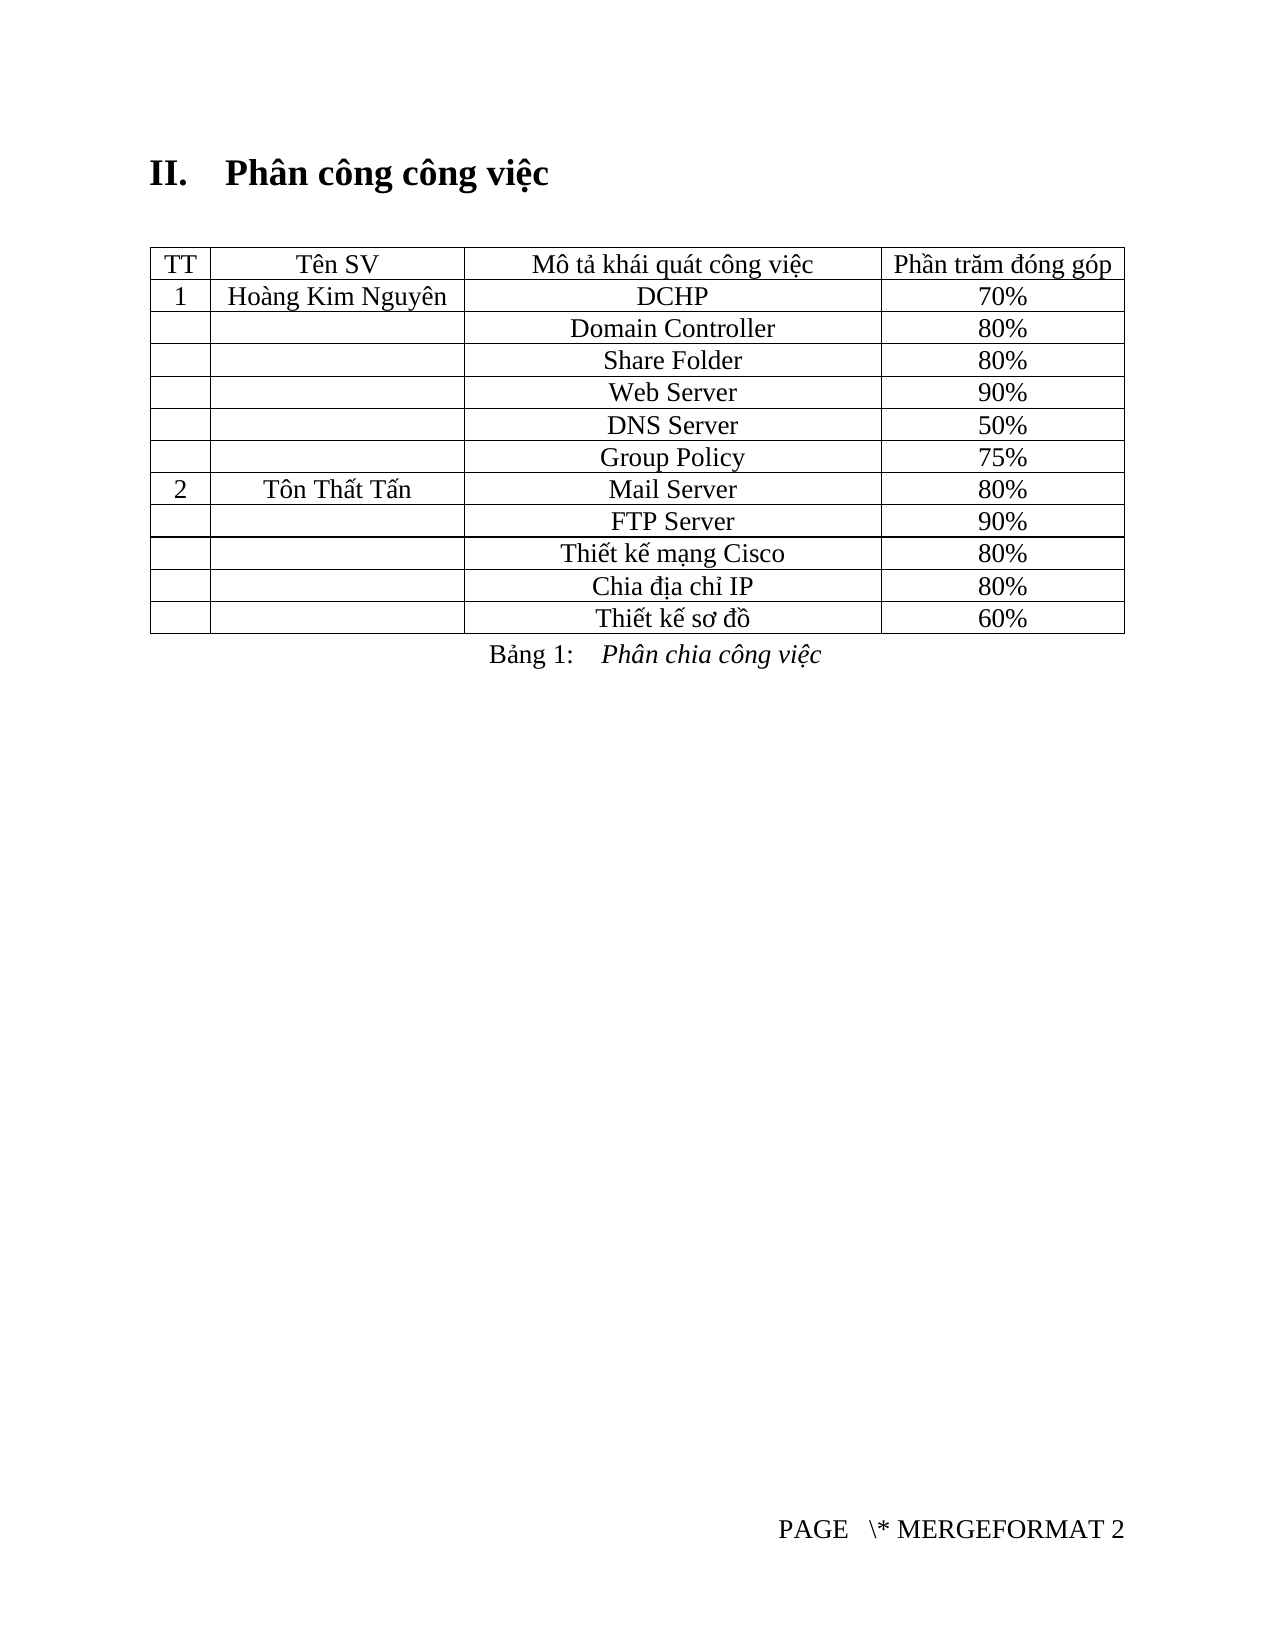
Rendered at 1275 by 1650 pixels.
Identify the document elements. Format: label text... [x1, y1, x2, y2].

table_cell Share Folder [465, 344, 881, 376]
table_cell [211, 538, 464, 569]
table_cell FTP Server [465, 505, 881, 536]
table_cell Tôn Thất Tấn [211, 473, 464, 504]
table_cell 70% [882, 280, 1124, 311]
table_cell 90% [882, 505, 1124, 536]
table_cell [151, 409, 210, 440]
subtitle Phân chia công việc [187, 638, 1125, 669]
table_cell 80% [882, 538, 1124, 569]
table_cell Thiết kế mạng Cisco [465, 538, 881, 569]
table_cell 50% [882, 409, 1124, 440]
table_cell [211, 312, 464, 343]
table_cell 80% [882, 312, 1124, 343]
table_cell [211, 409, 464, 440]
table_cell 2 [151, 473, 210, 504]
table_cell DNS Server [465, 409, 881, 440]
table_cell [151, 538, 210, 569]
table_cell [211, 344, 464, 376]
table_cell [151, 377, 210, 408]
table_header Tên SV [211, 248, 464, 279]
table_cell DCHP [465, 280, 881, 311]
table_cell 80% [882, 344, 1124, 376]
table_cell [211, 441, 464, 472]
table_cell Domain Controller [465, 312, 881, 343]
table_cell 1 [151, 280, 210, 311]
table_cell [151, 505, 210, 536]
table_cell [211, 377, 464, 408]
subtitle Phân công công việc [187, 150, 1125, 193]
table_cell 80% [882, 473, 1124, 504]
table_cell Chia địa chỉ IP [465, 570, 881, 601]
table_cell [151, 312, 210, 343]
table_cell 75% [882, 441, 1124, 472]
table_cell Group Policy [465, 441, 881, 472]
table_cell [151, 602, 210, 633]
table_cell [211, 505, 464, 536]
table_cell 80% [882, 570, 1124, 601]
table_cell 90% [882, 377, 1124, 408]
table_cell [151, 441, 210, 472]
table_cell [211, 570, 464, 601]
table_header Mô tả khái quát công việc [465, 248, 881, 279]
table_header TT [151, 248, 210, 279]
table_cell [211, 602, 464, 633]
table_cell Mail Server [465, 473, 881, 504]
table_cell Hoàng Kim Nguyên [211, 280, 464, 311]
table_cell 60% [882, 602, 1124, 633]
table_cell [151, 570, 210, 601]
table_cell Web Server [465, 377, 881, 408]
table_header Phần trăm đóng góp [882, 248, 1124, 279]
table_cell [151, 344, 210, 376]
table_cell Thiết kế sơ đồ [465, 602, 881, 633]
